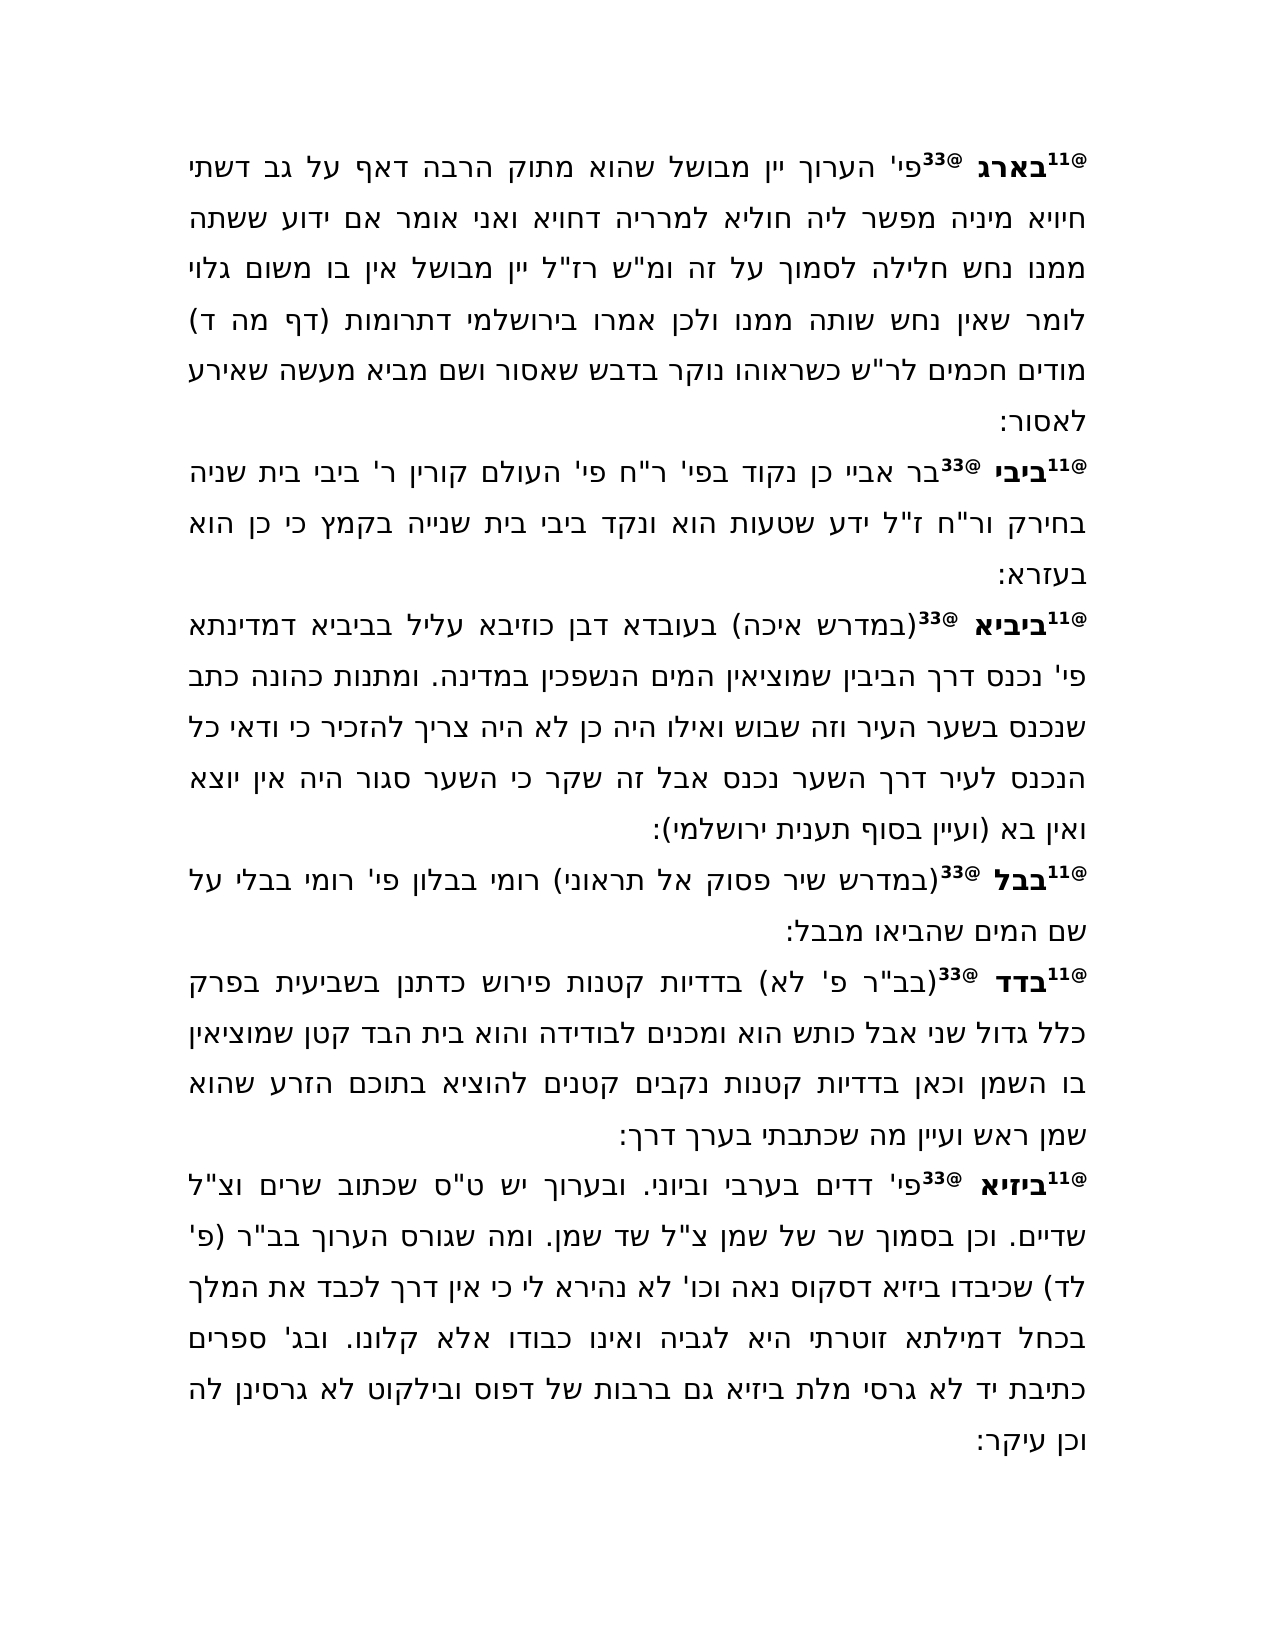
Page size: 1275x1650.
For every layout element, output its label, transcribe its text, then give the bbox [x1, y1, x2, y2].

text @11בבל @33(במדרש שיר פסוק אל תראוני) רומי בבלון פי' רומי בבלי על שם המים שהביאו מבבל: [187, 863, 1087, 948]
text @11בדד @33(בב"ר פ' לא) בדדיות קטנות פירוש כדתנן בשביעית בפרק כלל גדול שני אבל כותש הוא ומכנים לבודידה והוא בית הבד קטן שמוציאין בו השמן וכאן בדדיות קטנות נקבים קטנים להוציא בתוכם הזרע שהוא שמן ראש ועיין מה שכתבתי בערך דרך: [187, 965, 1087, 1152]
text @11ביזיא @33פי' דדים בערבי וביוני. ובערוך יש ט"ס שכתוב שרים וצ"ל שדיים. וכן בסמוך שר של שמן צ"ל שד שמן. ומה שגורס הערוך בב"ר (פ' לד) שכיבדו ביזיא דסקוס נאה וכו' לא נהירא לי כי אין דרך לכבד את המלך בכחל דמילתא זוטרתי היא לגביה ואינו כבודו אלא קלונו. ובג' ספרים כתיבת יד לא גרסי מלת ביזיא גם ברבות של דפוס ובילקוט לא גרסינן לה וכן עיקר: [187, 1169, 1087, 1457]
text @11ביביא @33(במדרש איכה) בעובדא דבן כוזיבא עליל בביביא דמדינתא פי' נכנס דרך הביבין שמוציאין המים הנשפכין במדינה. ומתנות כהונה כתב שנכנס בשער העיר וזה שבוש ואילו היה כן לא היה צריך להזכיר כי ודאי כל הנכנס לעיר דרך השער נכנס אבל זה שקר כי השער סגור היה אין יוצא ואין בא (ועיין בסוף תענית ירושלמי): [187, 608, 1087, 846]
text @11ביבי @33בר אביי כן נקוד בפי' ר"ח פי' העולם קורין ר' ביבי בית שניה בחירק ור"ח ז"ל ידע שטעות הוא ונקד ביבי בית שנייה בקמץ כי כן הוא בעזרא: [187, 456, 1087, 591]
text @11בארג @33פי' הערוך יין מבושל שהוא מתוק הרבה דאף על גב דשתי חיויא מיניה מפשר ליה חוליא למרריה דחויא ואני אומר אם ידוע ששתה ממנו נחש חלילה לסמוך על זה ומ"ש רז"ל יין מבושל אין בו משום גלוי לומר שאין נחש שותה ממנו ולכן אמרו בירושלמי דתרומות (דף מה ד) מודים חכמים לר"ש כשראוהו נוקר בדבש שאסור ושם מביא מעשה שאירע לאסור: [187, 150, 1087, 439]
